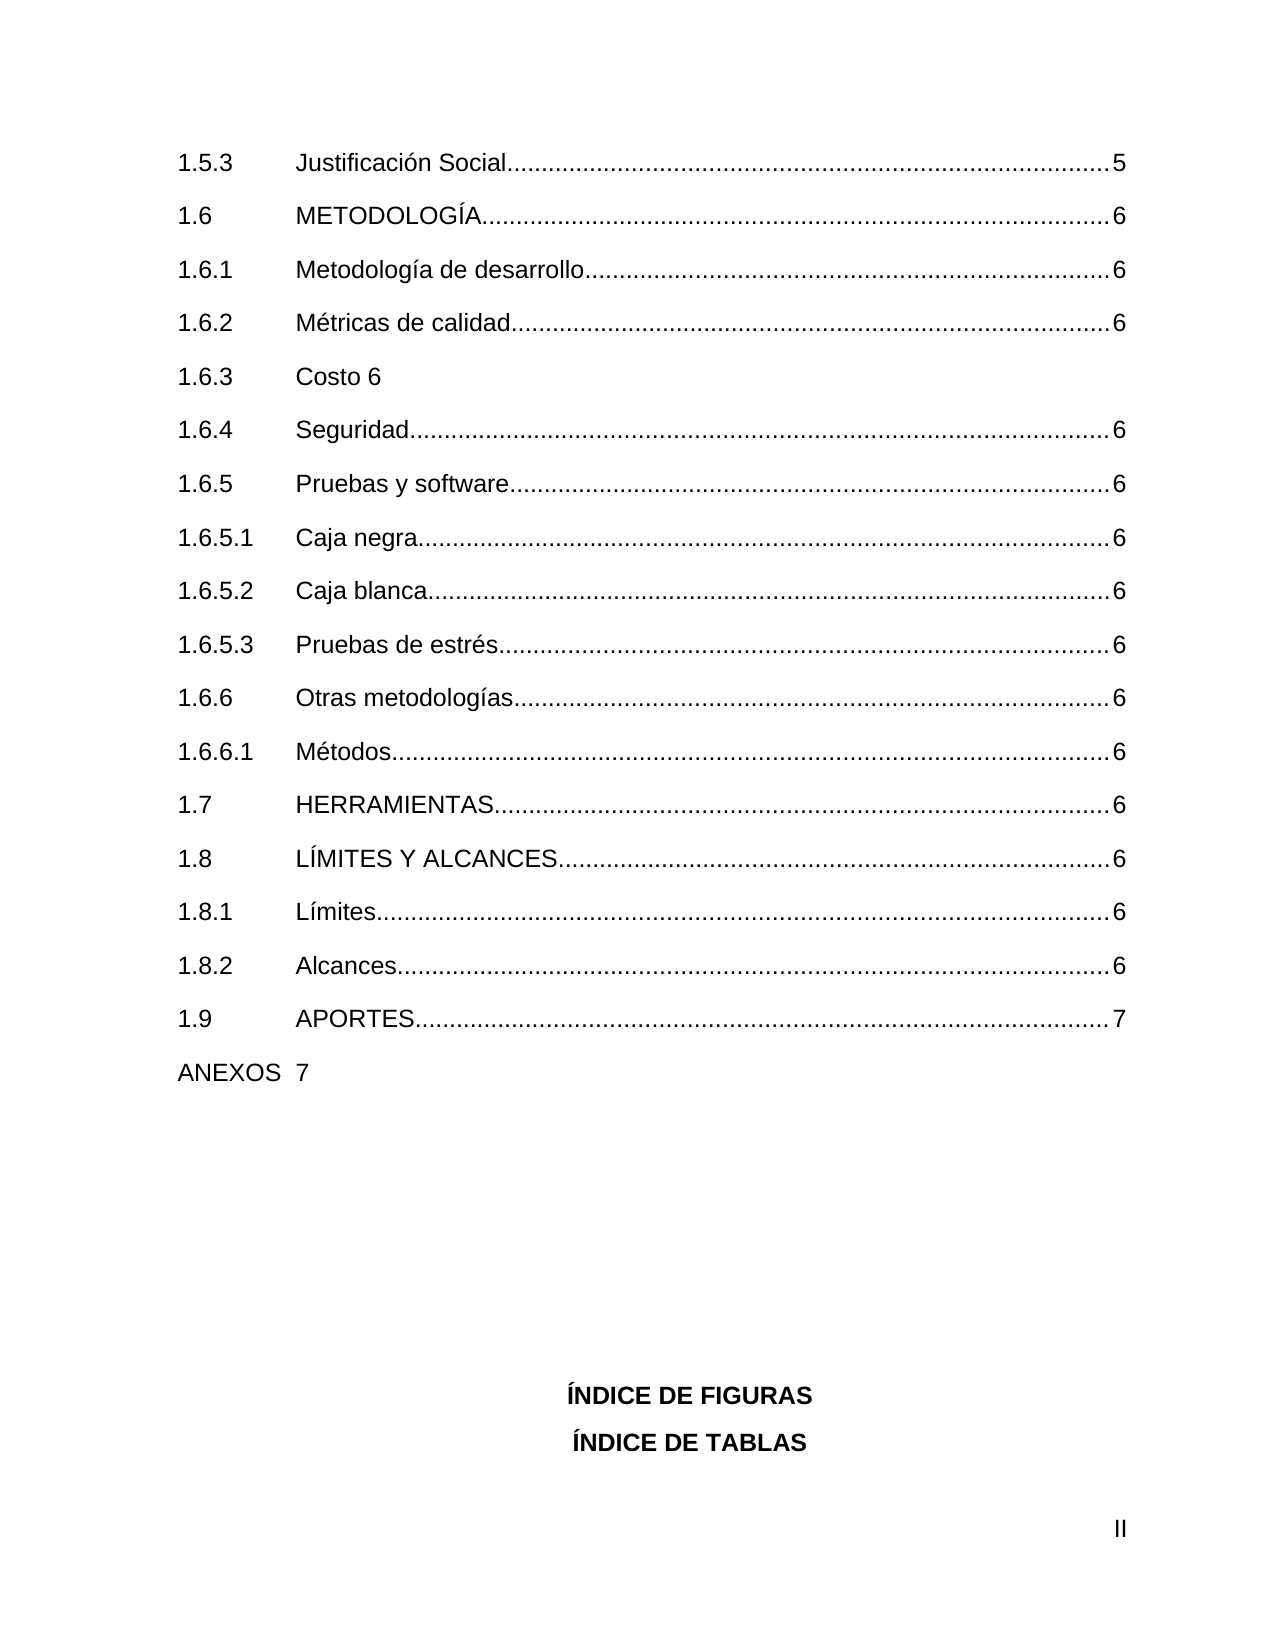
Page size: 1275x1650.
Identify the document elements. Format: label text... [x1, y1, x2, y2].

text ÍNDICE DE TABLAS [177, 1428, 1127, 1457]
text ÍNDICE DE FIGURAS [177, 1381, 1127, 1409]
